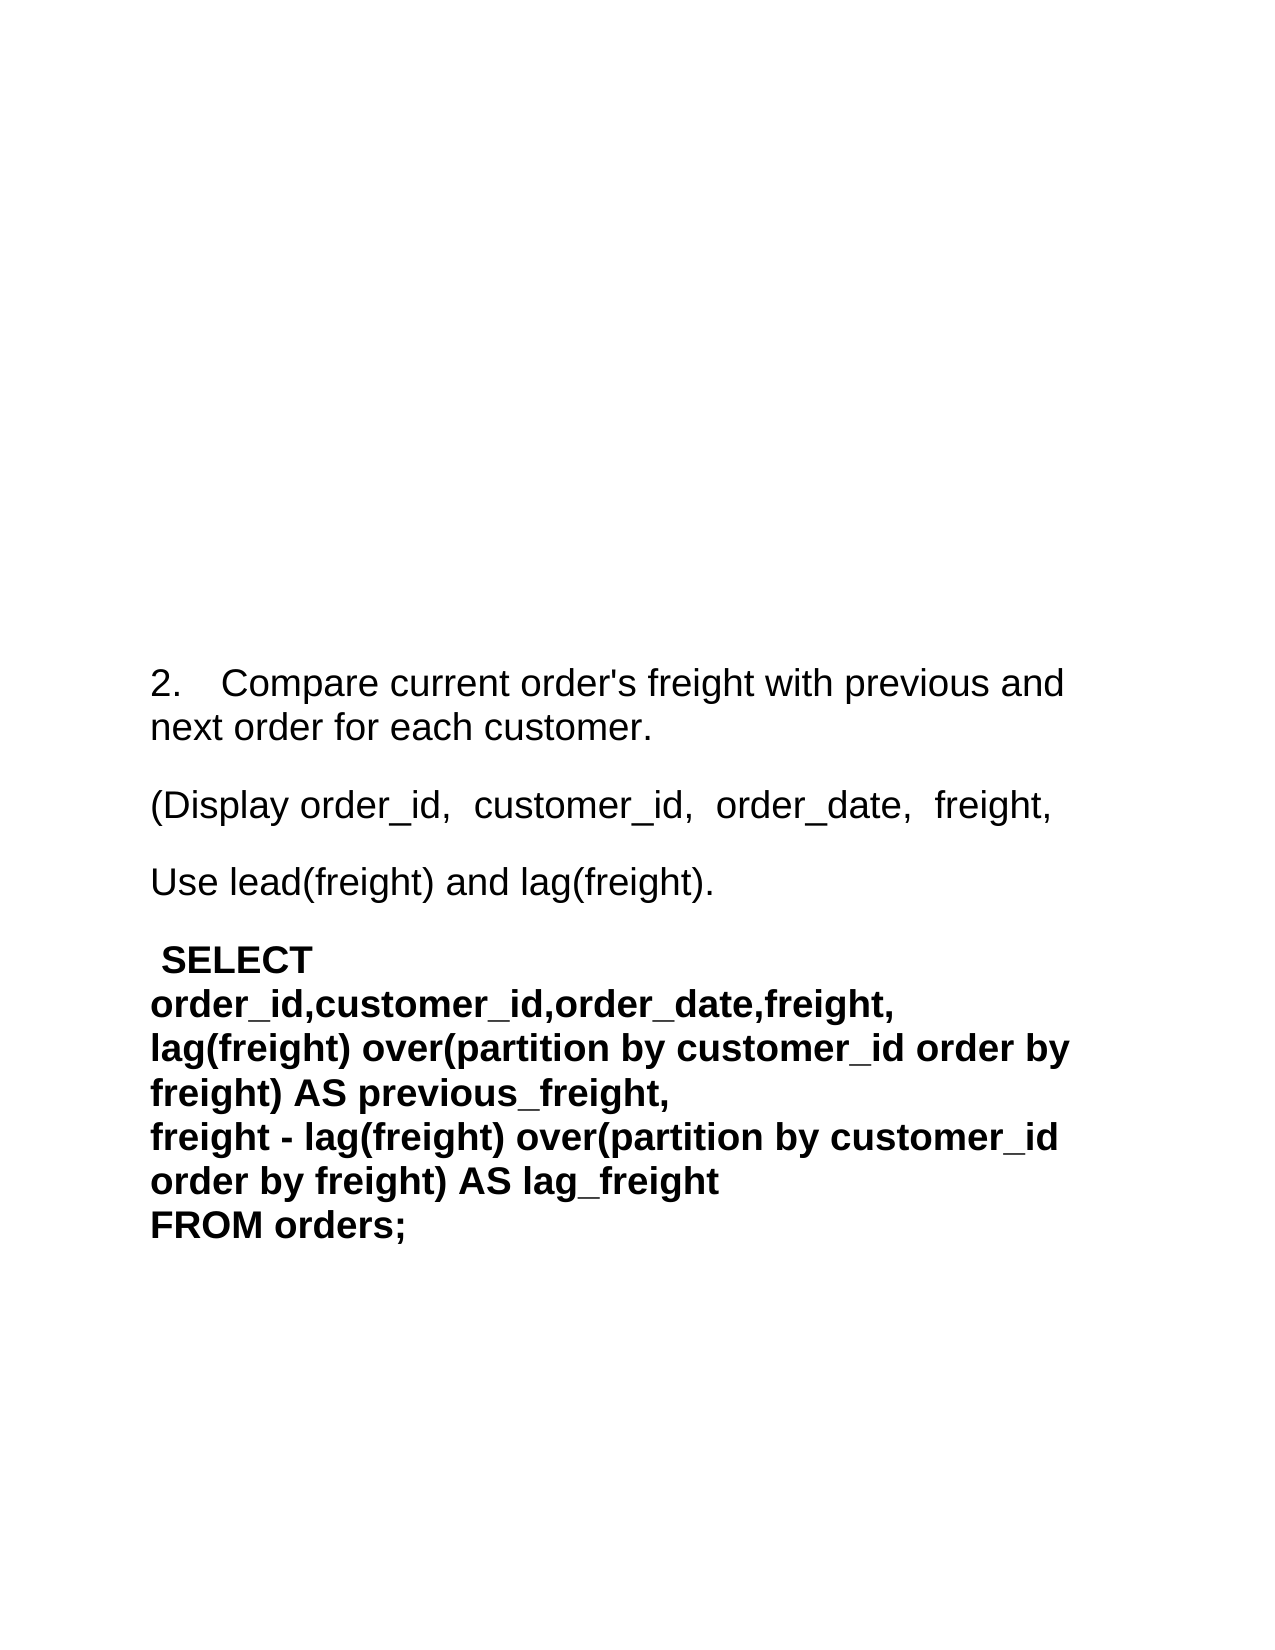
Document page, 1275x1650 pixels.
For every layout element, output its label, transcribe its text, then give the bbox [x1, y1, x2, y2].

text 2. Compare current order's freight with previous and next order for each customer. [150, 660, 1125, 749]
text (Display order_id, customer_id, order_date, freight, [150, 782, 1125, 826]
text freight - lag(freight) over(partition by customer_id order by freight) AS lag_freight [150, 1114, 1125, 1203]
text Use lead(freight) and lag(freight). [150, 859, 1125, 904]
text order_id,customer_id,order_date,freight, [150, 981, 1125, 1026]
text SELECT [150, 937, 1125, 981]
text FROM orders; [150, 1203, 1125, 1247]
text lag(freight) over(partition by customer_id order by freight) AS previous_freight, [150, 1026, 1125, 1114]
